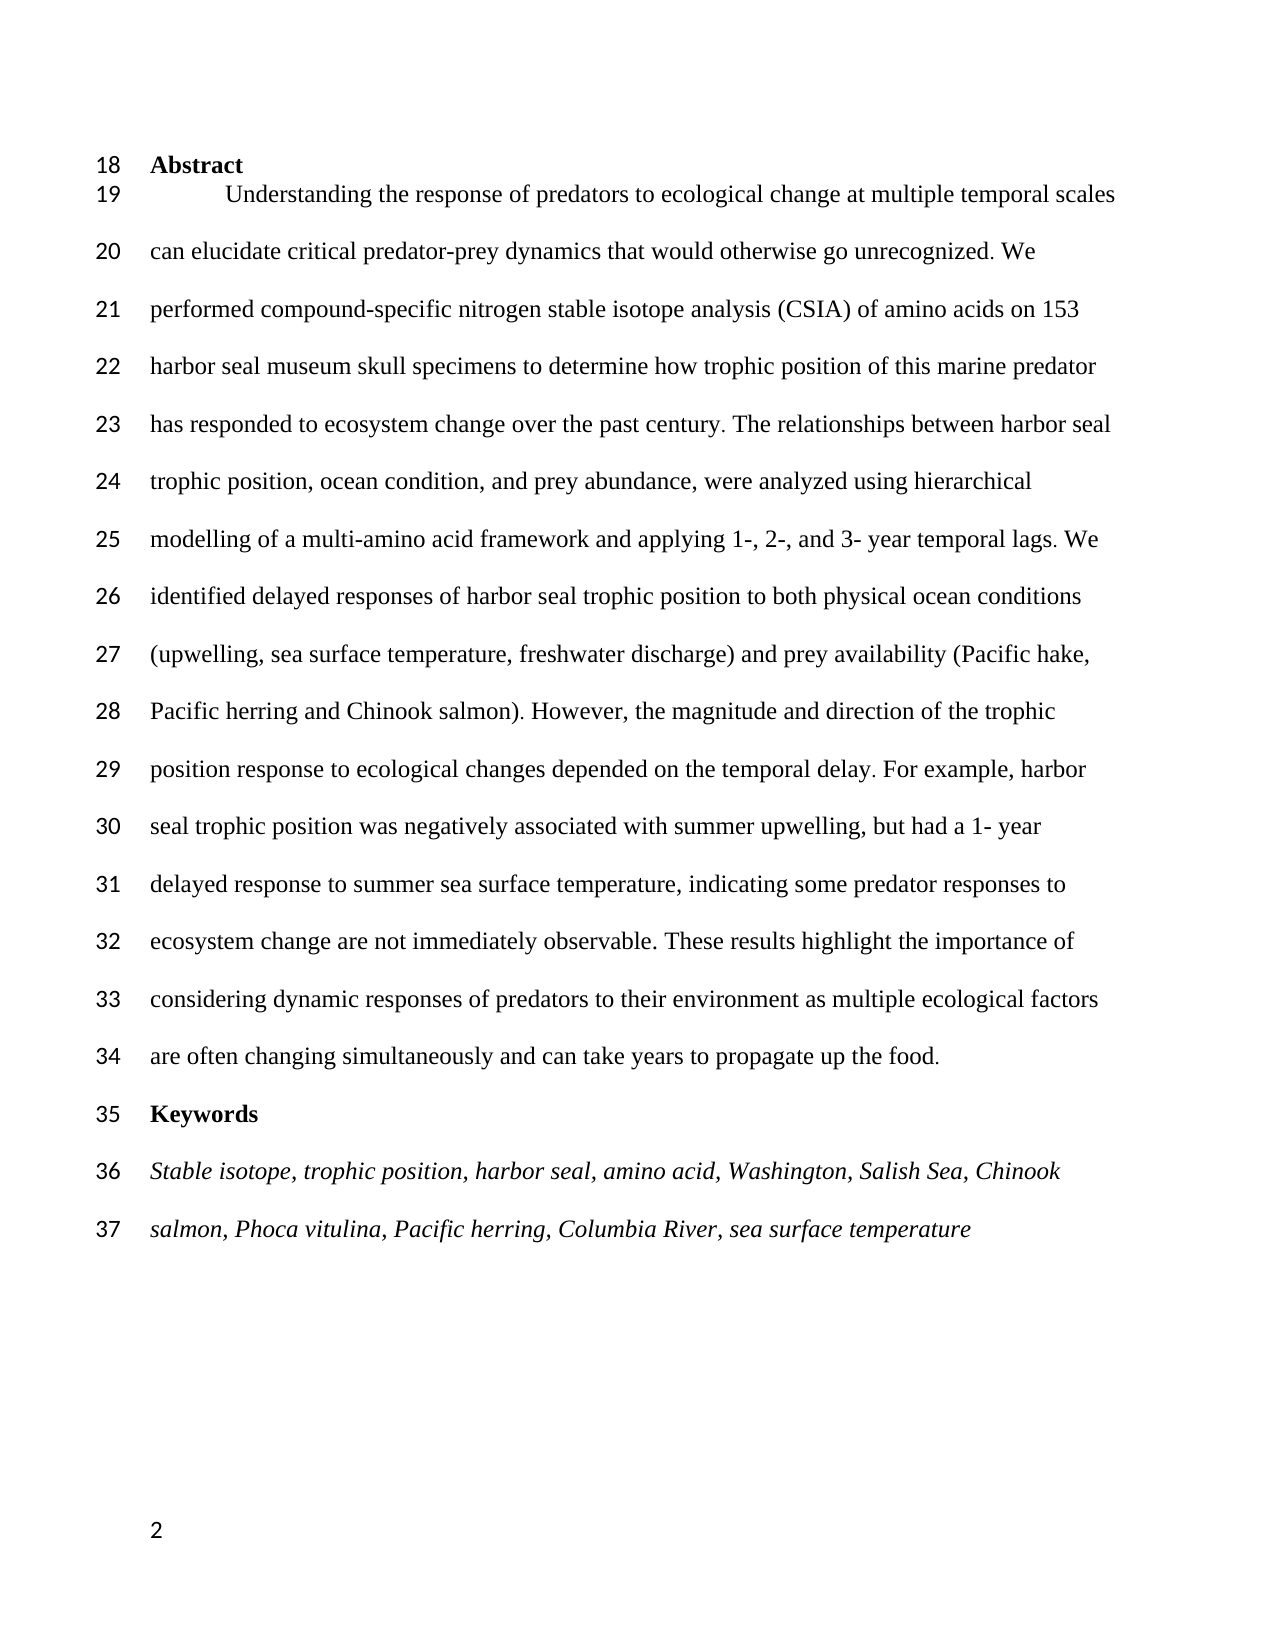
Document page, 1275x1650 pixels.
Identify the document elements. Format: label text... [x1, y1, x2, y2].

text Stable isotope, trophic position, harbor seal, amino acid, Washington, Salish Sea, Chinook salmon, Phoca vitulina, Pacific herring, Columbia River, sea surface temperature [150, 1156, 1125, 1242]
text Abstract [150, 150, 1125, 179]
text Keywords [150, 1099, 1125, 1127]
text Understanding the response of predators to ecological change at multiple temporal scales can elucidate critical predator-prey dynamics that would otherwise go unrecognized. We performed compound-specific nitrogen stable isotope analysis (CSIA) of amino acids on 153 harbor seal museum skull specimens to determine how trophic position of this marine predator has responded to ecosystem change over the past century. The relationships between harbor seal trophic position, ocean condition, and prey abundance, were analyzed using hierarchical modelling of a multi-amino acid framework and applying 1-, 2-, and 3- year temporal lags. We identified delayed responses of harbor seal trophic position to both physical ocean conditions (upwelling, sea surface temperature, freshwater discharge) and prey availability (Pacific hake, Pacific herring and Chinook salmon). However, the magnitude and direction of the trophic position response to ecological changes depended on the temporal delay. For example, harbor seal trophic position was negatively associated with summer upwelling, but had a 1- year delayed response to summer sea surface temperature, indicating some predator responses to ecosystem change are not immediately observable. These results highlight the importance of considering dynamic responses of predators to their environment as multiple ecological factors are often changing simultaneously and can take years to propagate up the food. [150, 179, 1125, 1070]
